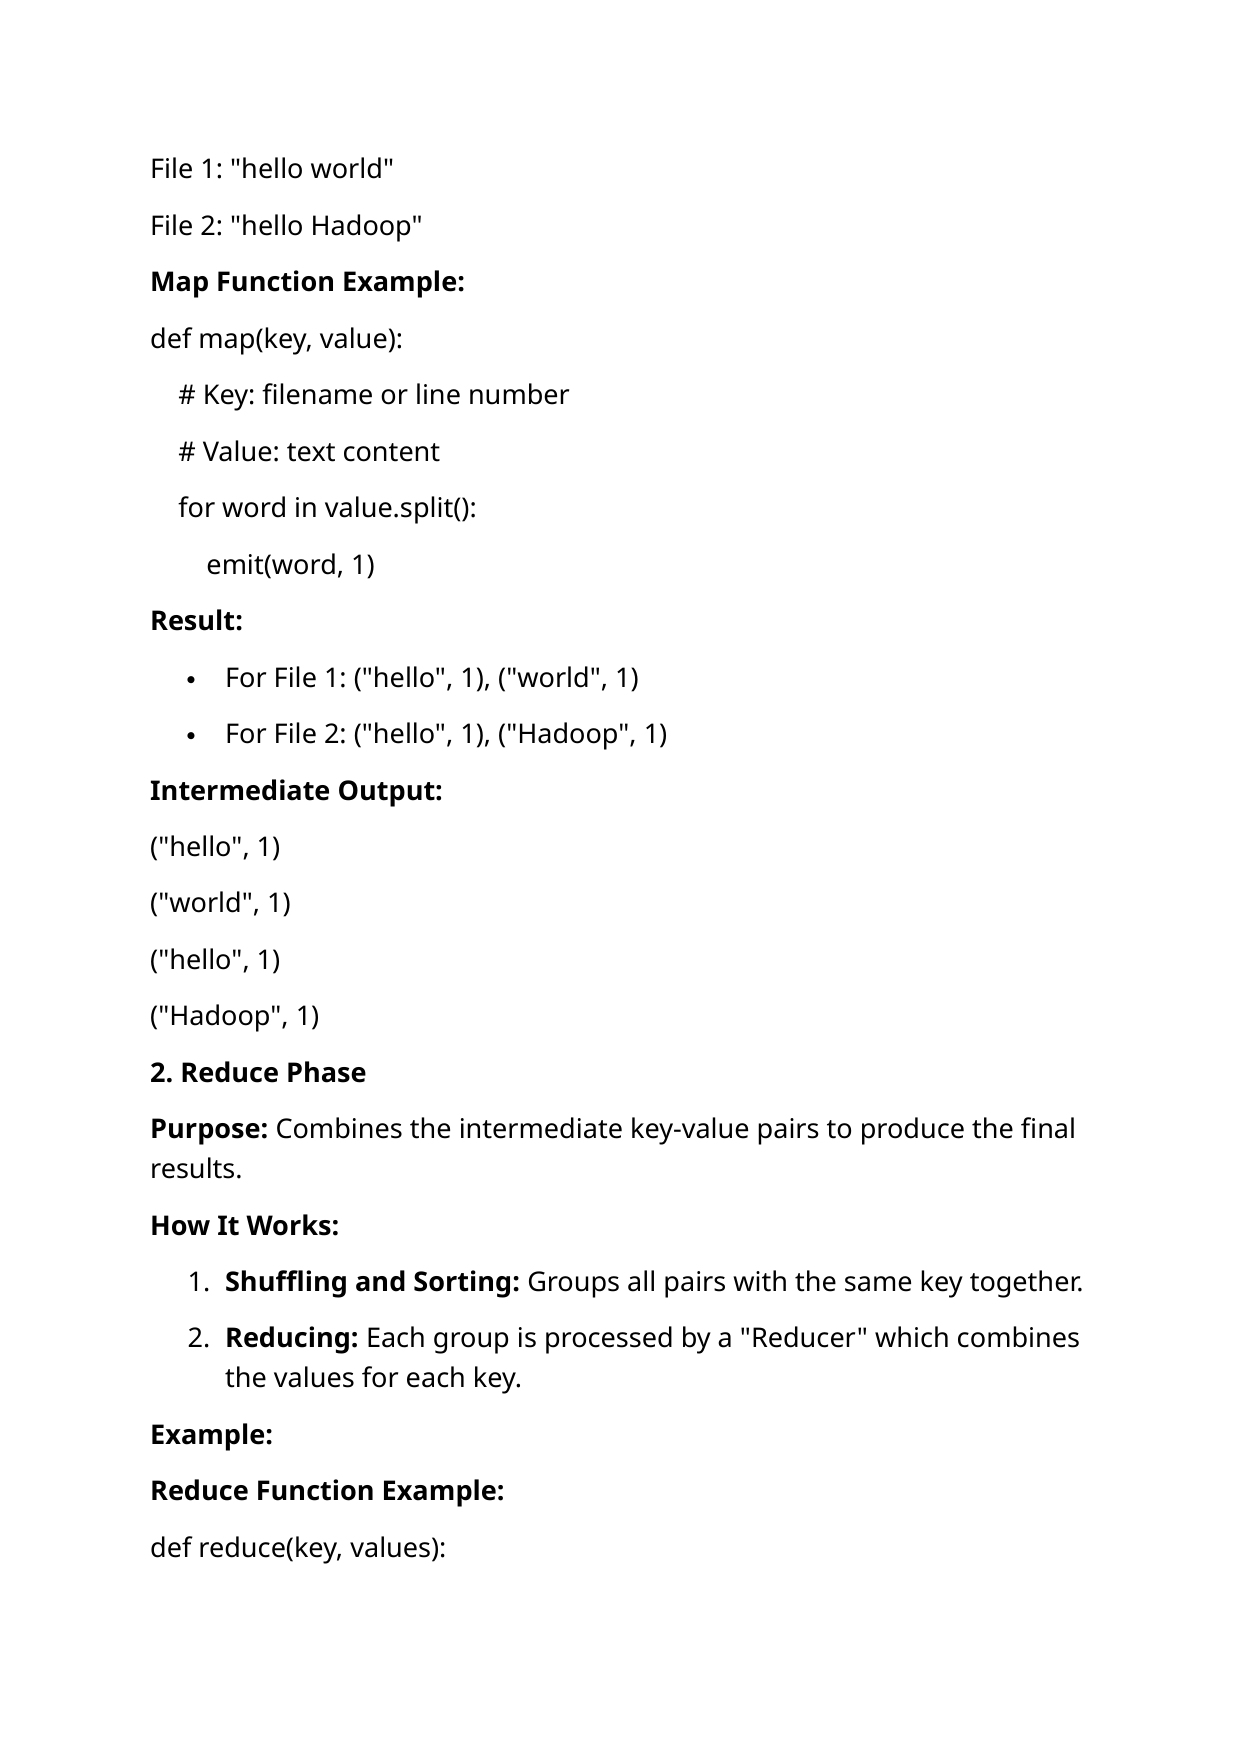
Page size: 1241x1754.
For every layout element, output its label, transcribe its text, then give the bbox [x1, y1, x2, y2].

list For File 2: ("hello", 1), ("Hadoop", 1) [187, 714, 1090, 751]
text File 1: "hello world" [150, 150, 1090, 187]
text ("world", 1) [150, 884, 1090, 921]
text for word in value.split(): [150, 489, 1090, 526]
text How It Works: [150, 1206, 1090, 1243]
text emit(word, 1) [150, 545, 1090, 582]
list For File 1: ("hello", 1), ("world", 1) [187, 658, 1090, 695]
text File 2: "hello Hadoop" [150, 206, 1090, 243]
text # Value: text content [150, 432, 1090, 469]
text def map(key, value): [150, 319, 1090, 356]
text def reduce(key, values): [150, 1528, 1090, 1565]
list Shuffling and Sorting: Groups all pairs with the same key together. [187, 1262, 1090, 1299]
text # Key: filename or line number [150, 376, 1090, 413]
text Reduce Function Example: [150, 1472, 1090, 1508]
text ("hello", 1) [150, 827, 1090, 864]
text Result: [150, 602, 1090, 638]
text Purpose: Combines the intermediate key-value pairs to produce the final results. [150, 1110, 1090, 1186]
text ("hello", 1) [150, 940, 1090, 977]
text ("Hadoop", 1) [150, 997, 1090, 1034]
text Map Function Example: [150, 263, 1090, 300]
text Example: [150, 1415, 1090, 1452]
list Reducing: Each group is processed by a "Reducer" which combines the values for each key. [187, 1319, 1090, 1396]
text 2. Reduce Phase [150, 1053, 1090, 1090]
text Intermediate Output: [150, 771, 1090, 808]
